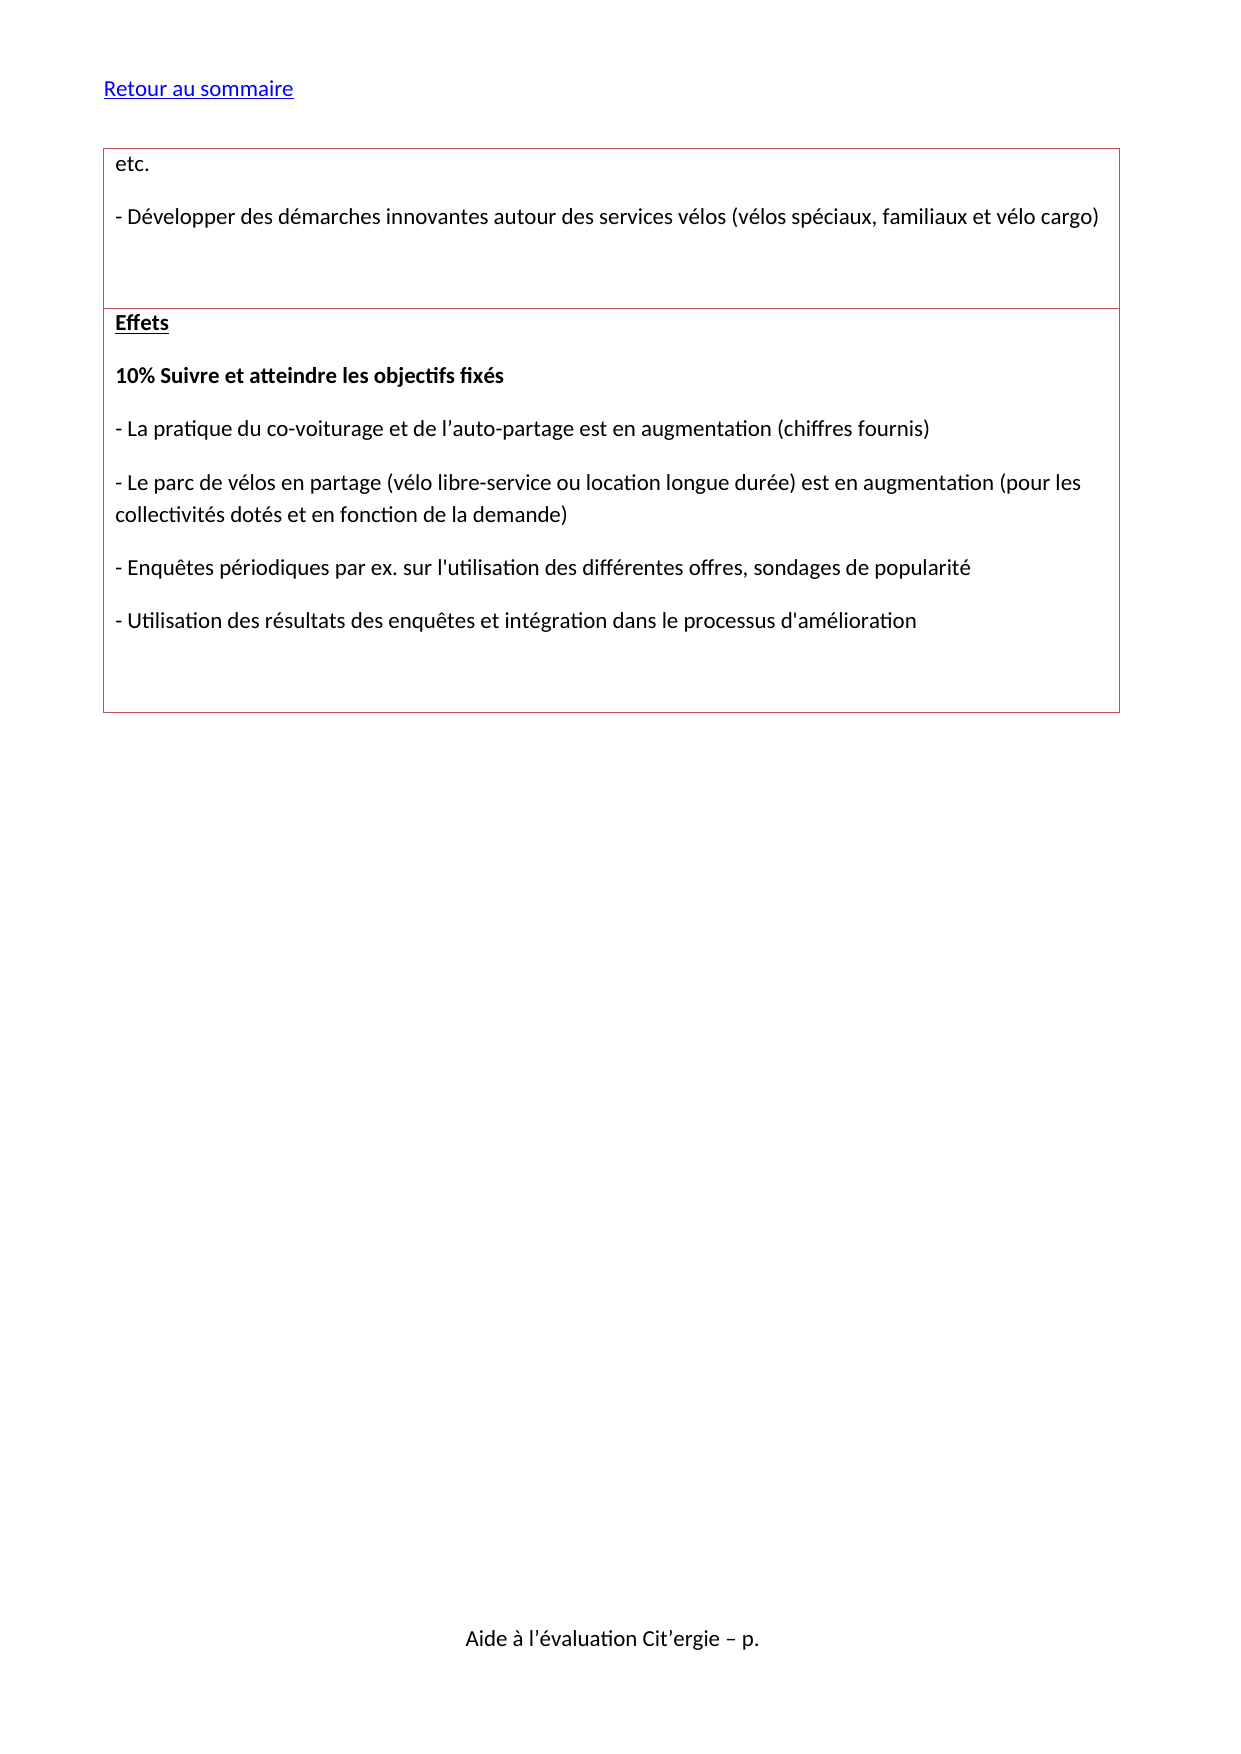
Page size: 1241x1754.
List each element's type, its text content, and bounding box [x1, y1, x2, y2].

table_cell Effets 10% Suivre et atteindre les objectifs fixés - La pratique du co-voiturage et de l’auto-partage est en augmentation (chiffres fournis) - Le parc de vélos en partage (vélo libre-service ou location longue durée) est en augmentation (pour les collectivités dotés et en fonction de la demande) - Enquêtes périodiques par ex. sur l'utilisation des différentes offres, sondages de popularité - Utilisation des résultats des enquêtes et intégration dans le processus d'amélioration [104, 309, 1119, 712]
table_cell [104, 149, 1119, 307]
